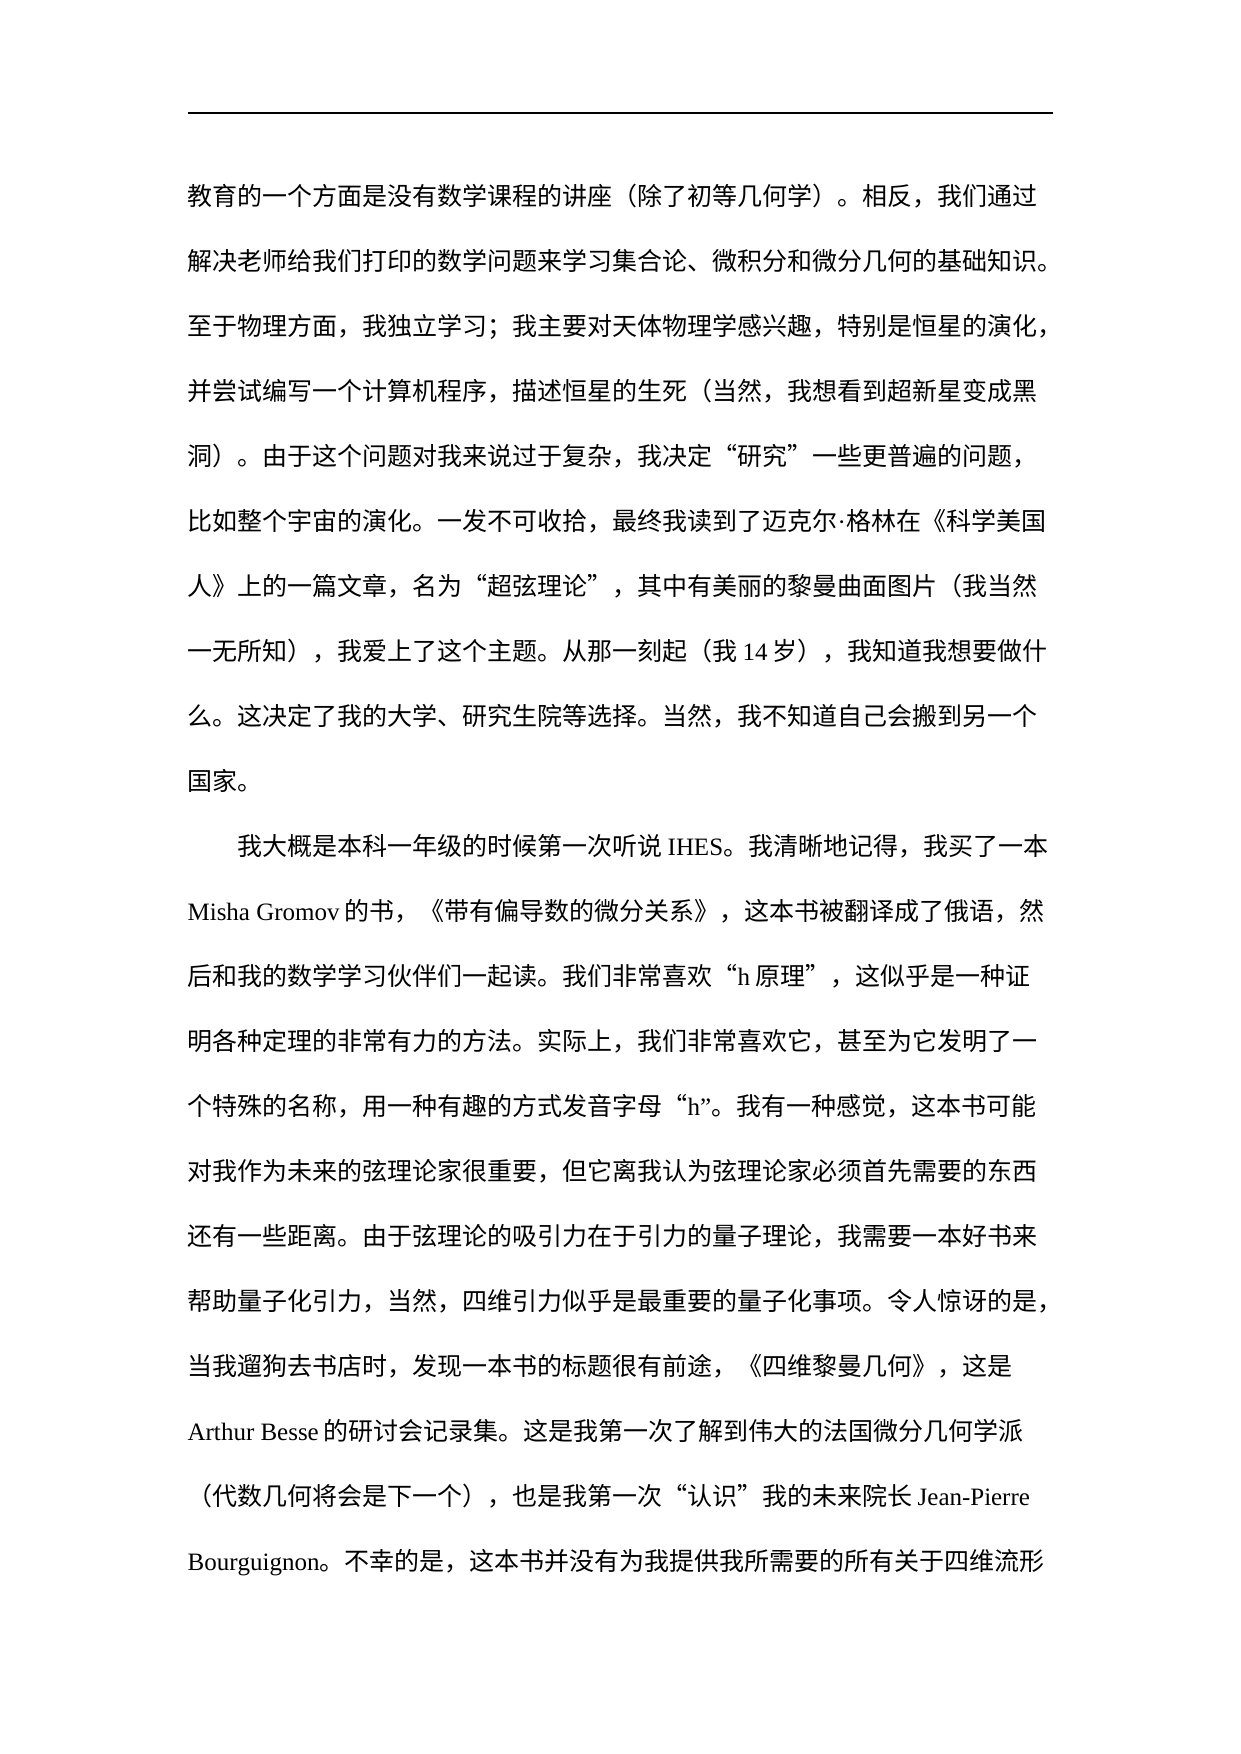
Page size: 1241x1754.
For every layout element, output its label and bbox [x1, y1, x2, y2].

text [187, 812, 1053, 1592]
text [187, 162, 1053, 812]
